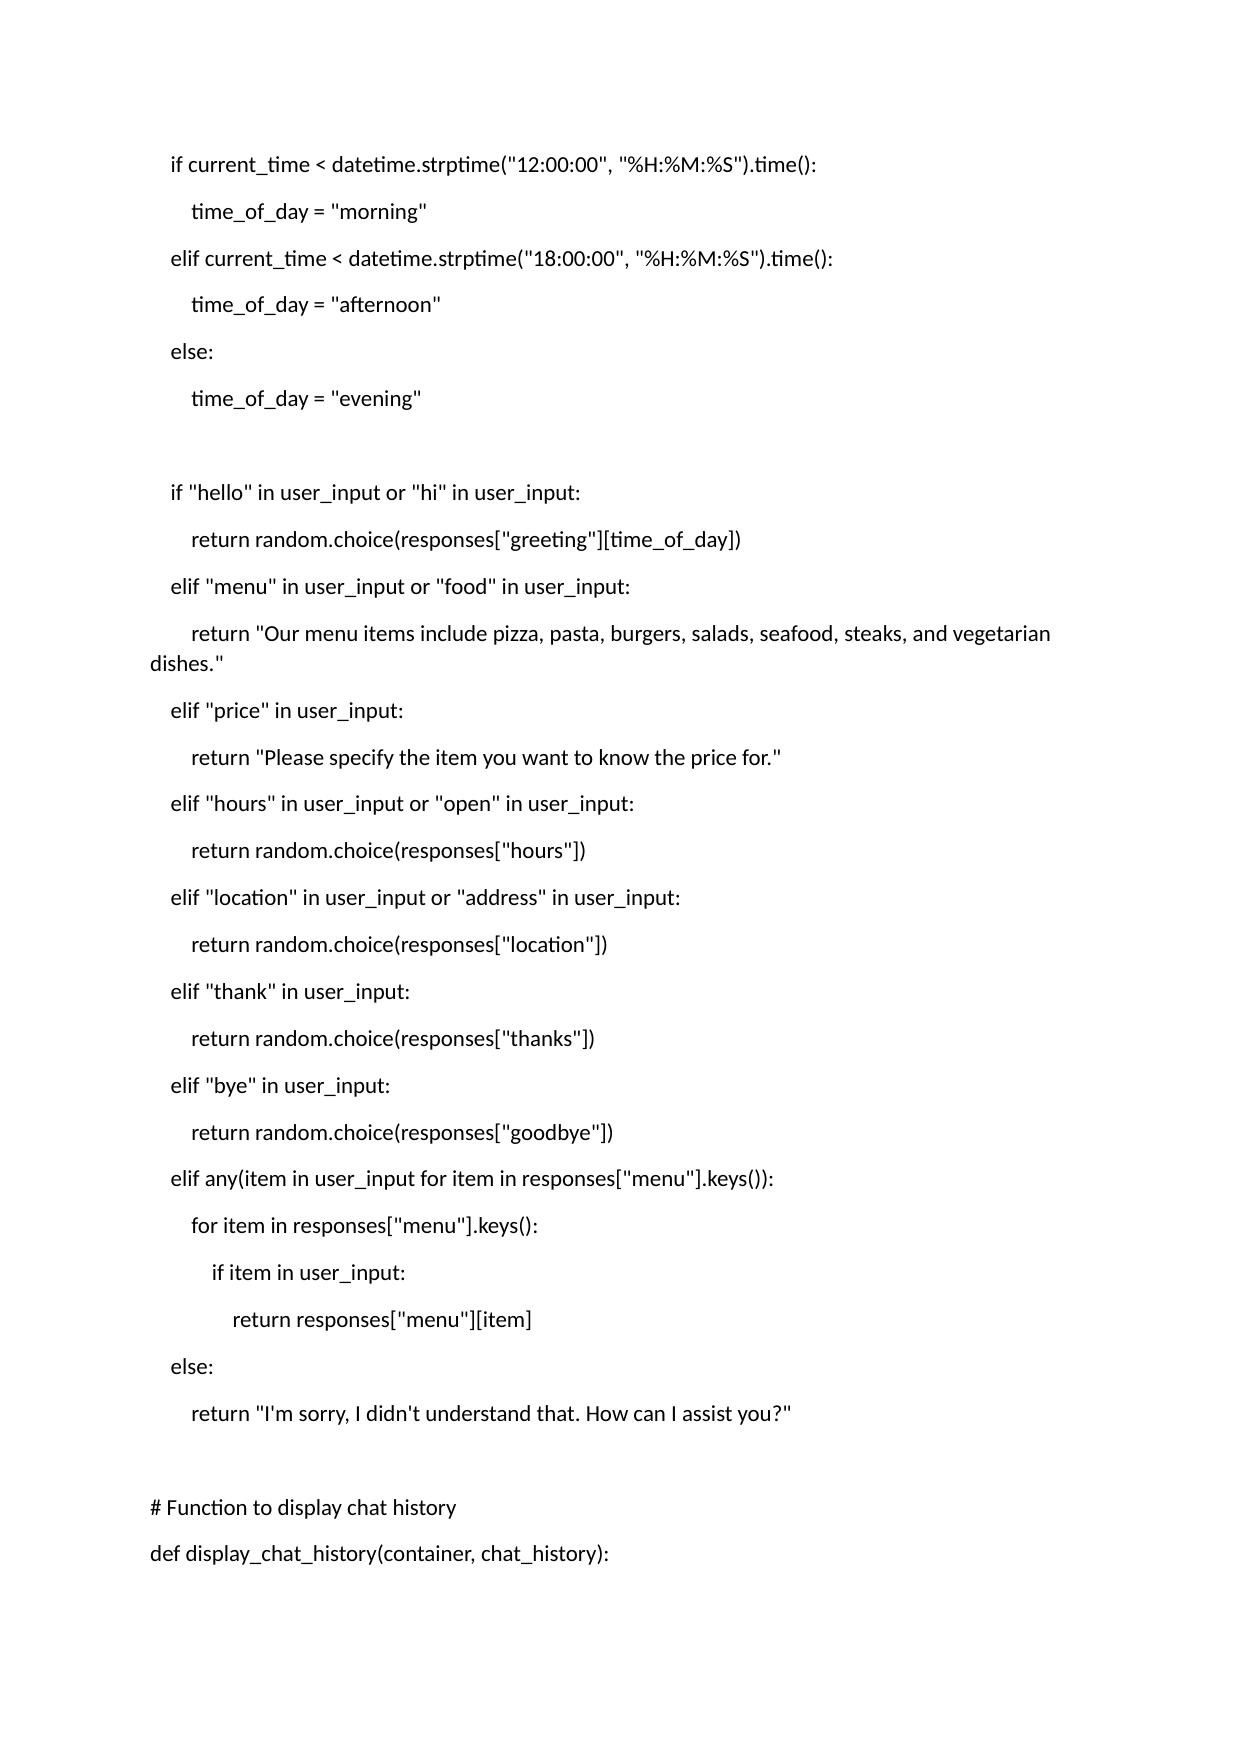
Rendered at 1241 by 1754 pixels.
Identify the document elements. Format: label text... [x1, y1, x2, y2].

text for item in responses["menu"].keys(): [150, 1211, 1090, 1239]
text elif "price" in user_input: [150, 696, 1090, 724]
text time_of_day = "afternoon" [150, 291, 1090, 319]
text if current_time < datetime.strptime("12:00:00", "%H:%M:%S").time(): [150, 150, 1090, 178]
text return random.choice(responses["goodbye"]) [150, 1118, 1090, 1146]
text elif "thank" in user_input: [150, 977, 1090, 1005]
text elif "bye" in user_input: [150, 1071, 1090, 1099]
text if "hello" in user_input or "hi" in user_input: [150, 478, 1090, 506]
text return "Our menu items include pizza, pasta, burgers, salads, seafood, steaks, and vegetarian dishes." [150, 619, 1090, 677]
text return random.choice(responses["location"]) [150, 930, 1090, 958]
text time_of_day = "evening" [150, 384, 1090, 412]
text return responses["menu"][item] [150, 1305, 1090, 1333]
text return random.choice(responses["thanks"]) [150, 1024, 1090, 1052]
text elif "location" in user_input or "address" in user_input: [150, 883, 1090, 911]
text elif "menu" in user_input or "food" in user_input: [150, 572, 1090, 600]
text if item in user_input: [150, 1258, 1090, 1286]
text # Function to display chat history [150, 1493, 1090, 1521]
text else: [150, 1352, 1090, 1380]
text return random.choice(responses["hours"]) [150, 836, 1090, 864]
text return random.choice(responses["greeting"][time_of_day]) [150, 525, 1090, 553]
text elif "hours" in user_input or "open" in user_input: [150, 789, 1090, 818]
text time_of_day = "morning" [150, 197, 1090, 225]
text else: [150, 337, 1090, 366]
text def display_chat_history(container, chat_history): [150, 1539, 1090, 1568]
text elif current_time < datetime.strptime("18:00:00", "%H:%M:%S").time(): [150, 244, 1090, 272]
text elif any(item in user_input for item in responses["menu"].keys()): [150, 1164, 1090, 1193]
text return "I'm sorry, I didn't understand that. How can I assist you?" [150, 1399, 1090, 1427]
text return "Please specify the item you want to know the price for." [150, 743, 1090, 771]
